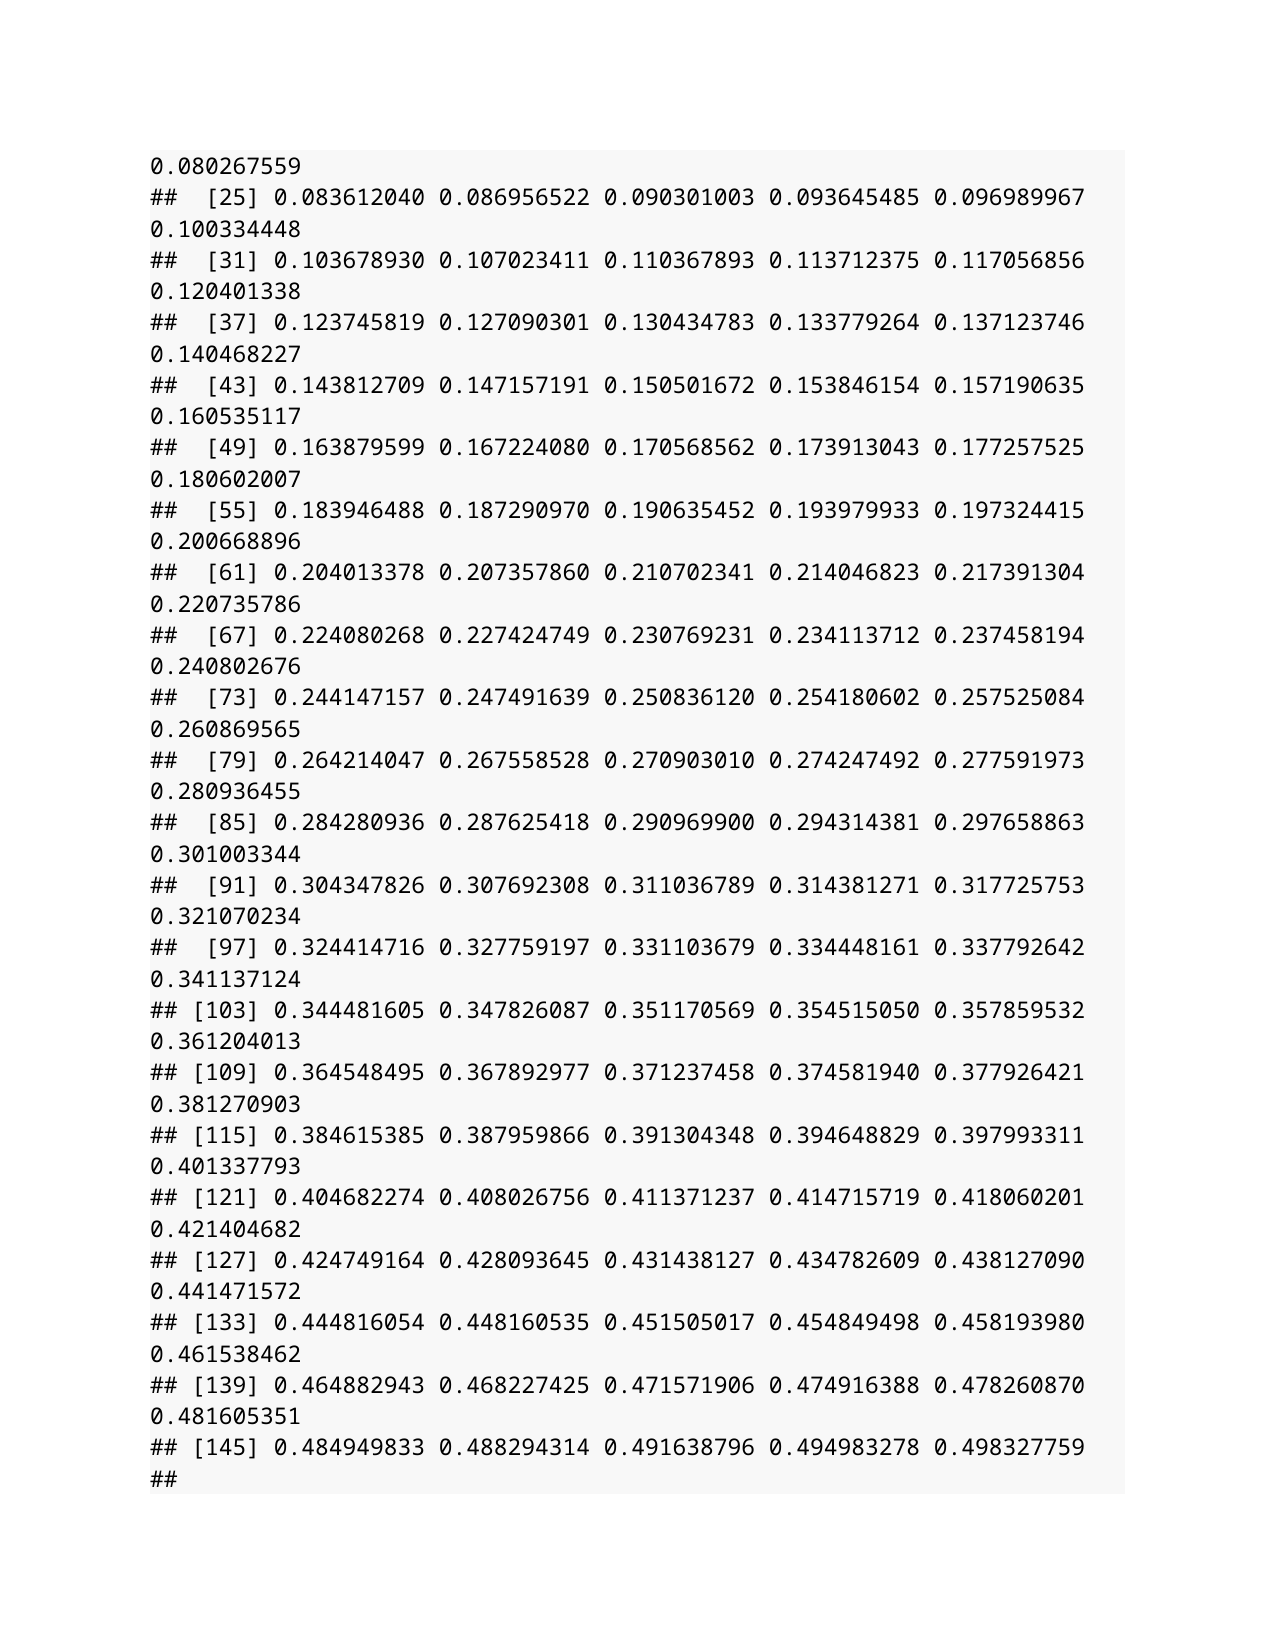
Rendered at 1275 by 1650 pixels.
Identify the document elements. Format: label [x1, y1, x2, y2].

text [150, 150, 1125, 1494]
